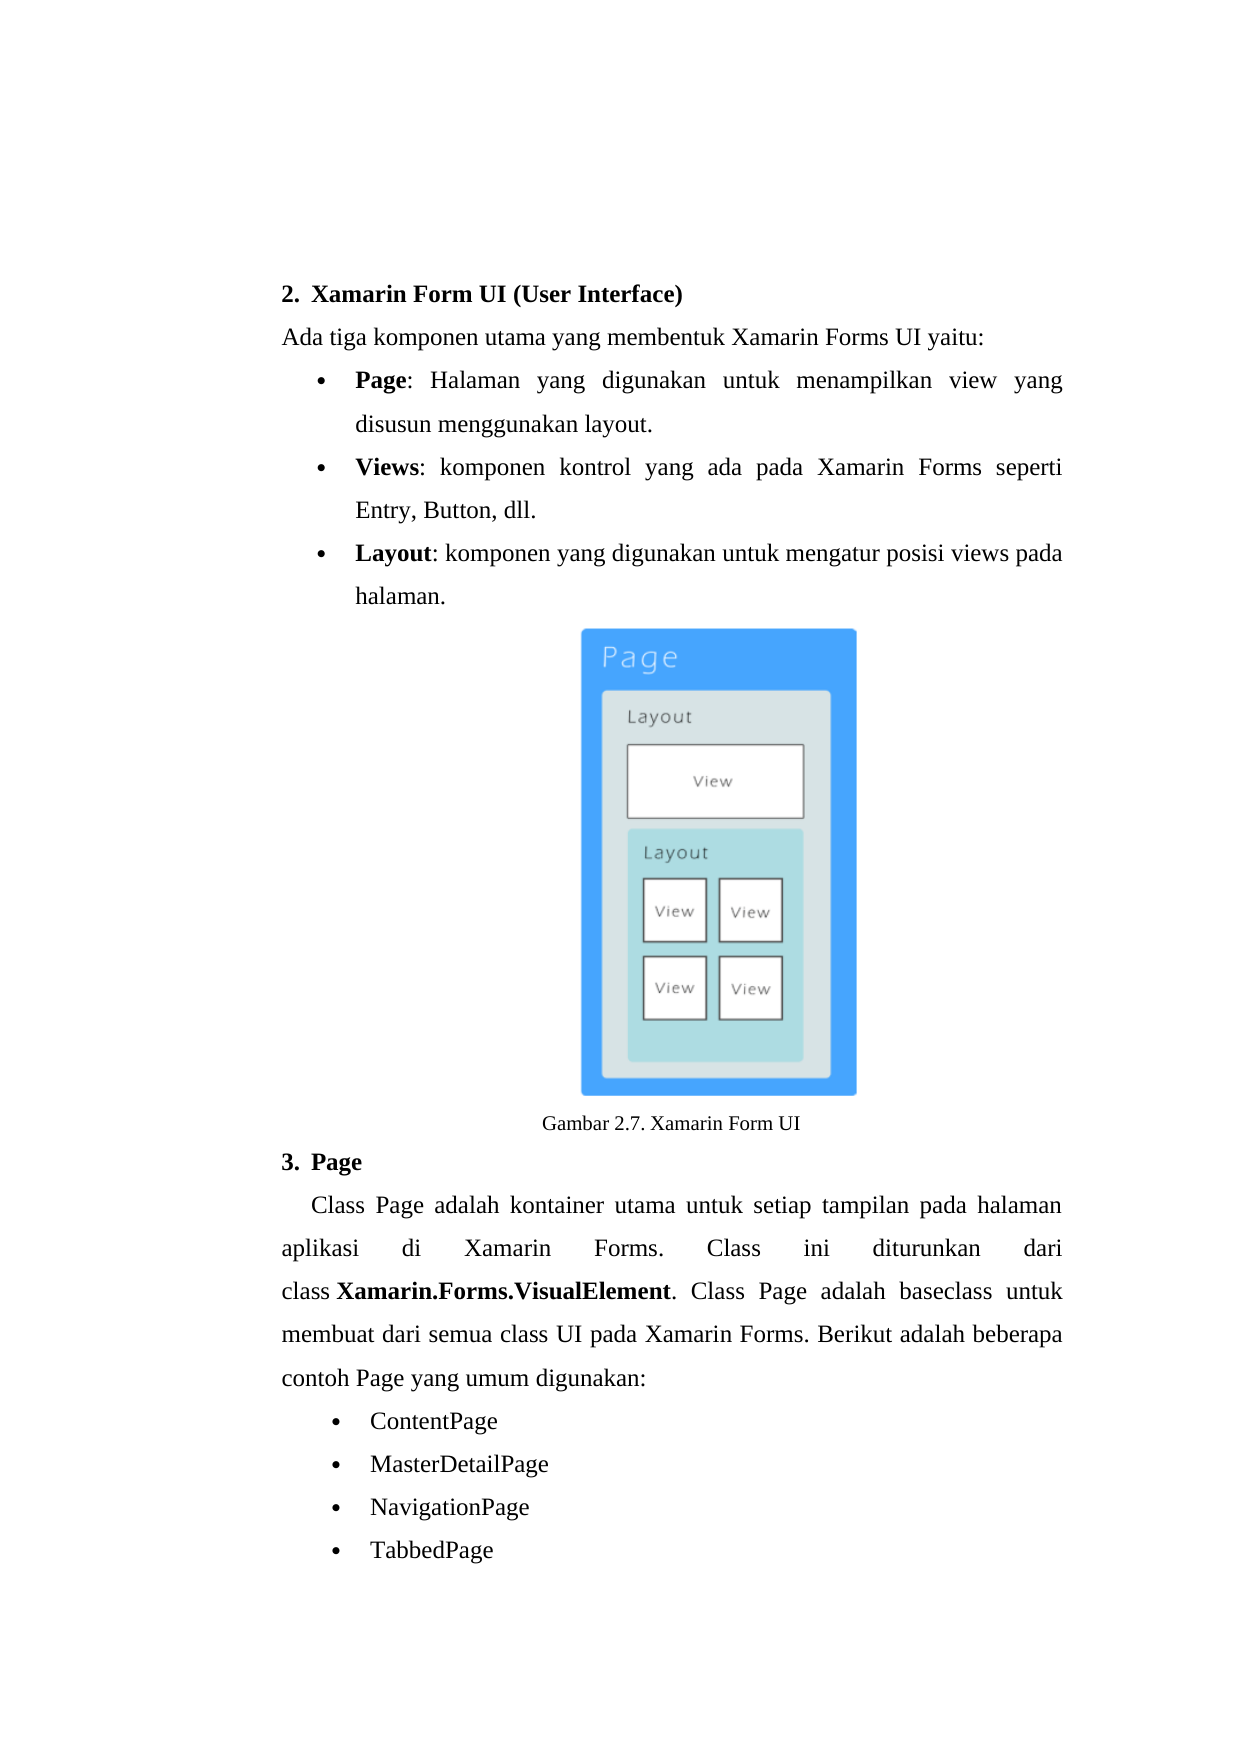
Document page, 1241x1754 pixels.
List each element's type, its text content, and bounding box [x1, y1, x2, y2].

list MasterDetailPage [332, 1449, 1063, 1478]
picture [574, 624, 859, 1097]
list Views: komponen kontrol yang ada pada Xamarin Forms seperti Entry, Button, dll. [318, 452, 1063, 524]
list TabbedPage [332, 1535, 1063, 1564]
list Layout: komponen yang digunakan untuk mengatur posisi views pada halaman. [318, 538, 1063, 610]
list ContentPage [332, 1406, 1063, 1434]
text Ada tiga komponen utama yang membentuk Xamarin Forms UI yaitu: [281, 322, 1063, 351]
text Class Page adalah kontainer utama untuk setiap tampilan pada halaman aplikasi di Xamarin Forms. Class ini diturunkan dari class Xamarin.Forms.VisualElement. Class Page adalah baseclass untuk membuat dari semua class UI pada Xamarin Forms. Berikut adalah beberapa contoh Page yang umum digunakan: [281, 1190, 1063, 1391]
list NavigationPage [332, 1492, 1063, 1521]
list Page [281, 1147, 1063, 1176]
list Page: Halaman yang digunakan untuk menampilkan view yang disusun menggunakan layout. [318, 366, 1063, 437]
list Xamarin Form UI (User Interface) [281, 279, 1063, 308]
list Xamarin Form UI [331, 1111, 1063, 1135]
